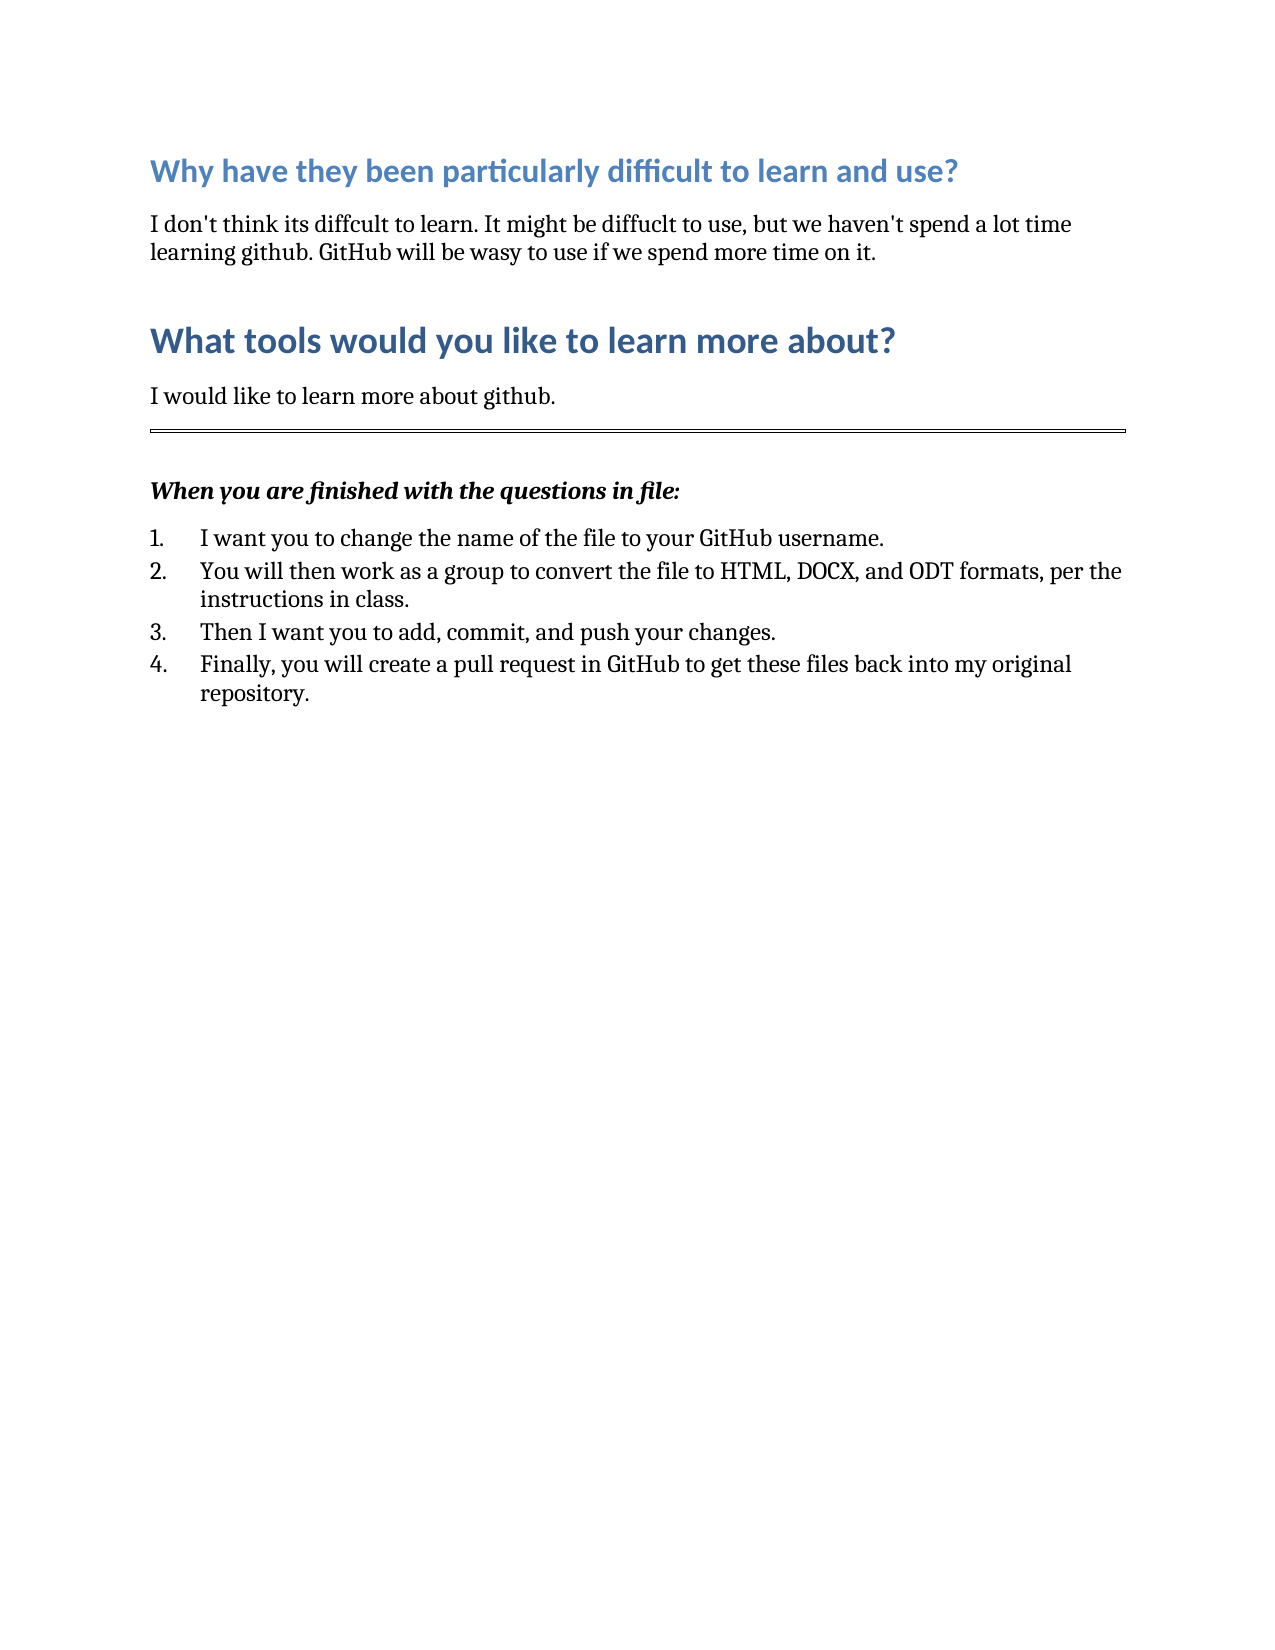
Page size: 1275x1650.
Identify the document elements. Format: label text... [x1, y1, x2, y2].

subtitle What tools would you like to learn more about? [150, 317, 1125, 363]
list You will then work as a group to convert the file to HTML, DOCX, and ODT formats, per the instructions in class. [150, 557, 1125, 614]
list Finally, you will create a pull request in GitHub to get these files back into my original repository. [150, 650, 1125, 708]
subtitle Why have they been particularly difficult to learn and use? [150, 150, 1125, 191]
text I don't think its diffcult to learn. It might be diffuclt to use, but we haven't spend a lot time learning github. GitHub will be wasy to use if we spend more time on it. [150, 209, 1125, 267]
text When you are finished with the questions in file: [150, 477, 1125, 505]
list Then I want you to add, commit, and push your changes. [150, 618, 1125, 647]
list I want you to change the name of the file to your GitHub username. [150, 524, 1125, 553]
text I would like to learn more about github. [150, 382, 1125, 410]
